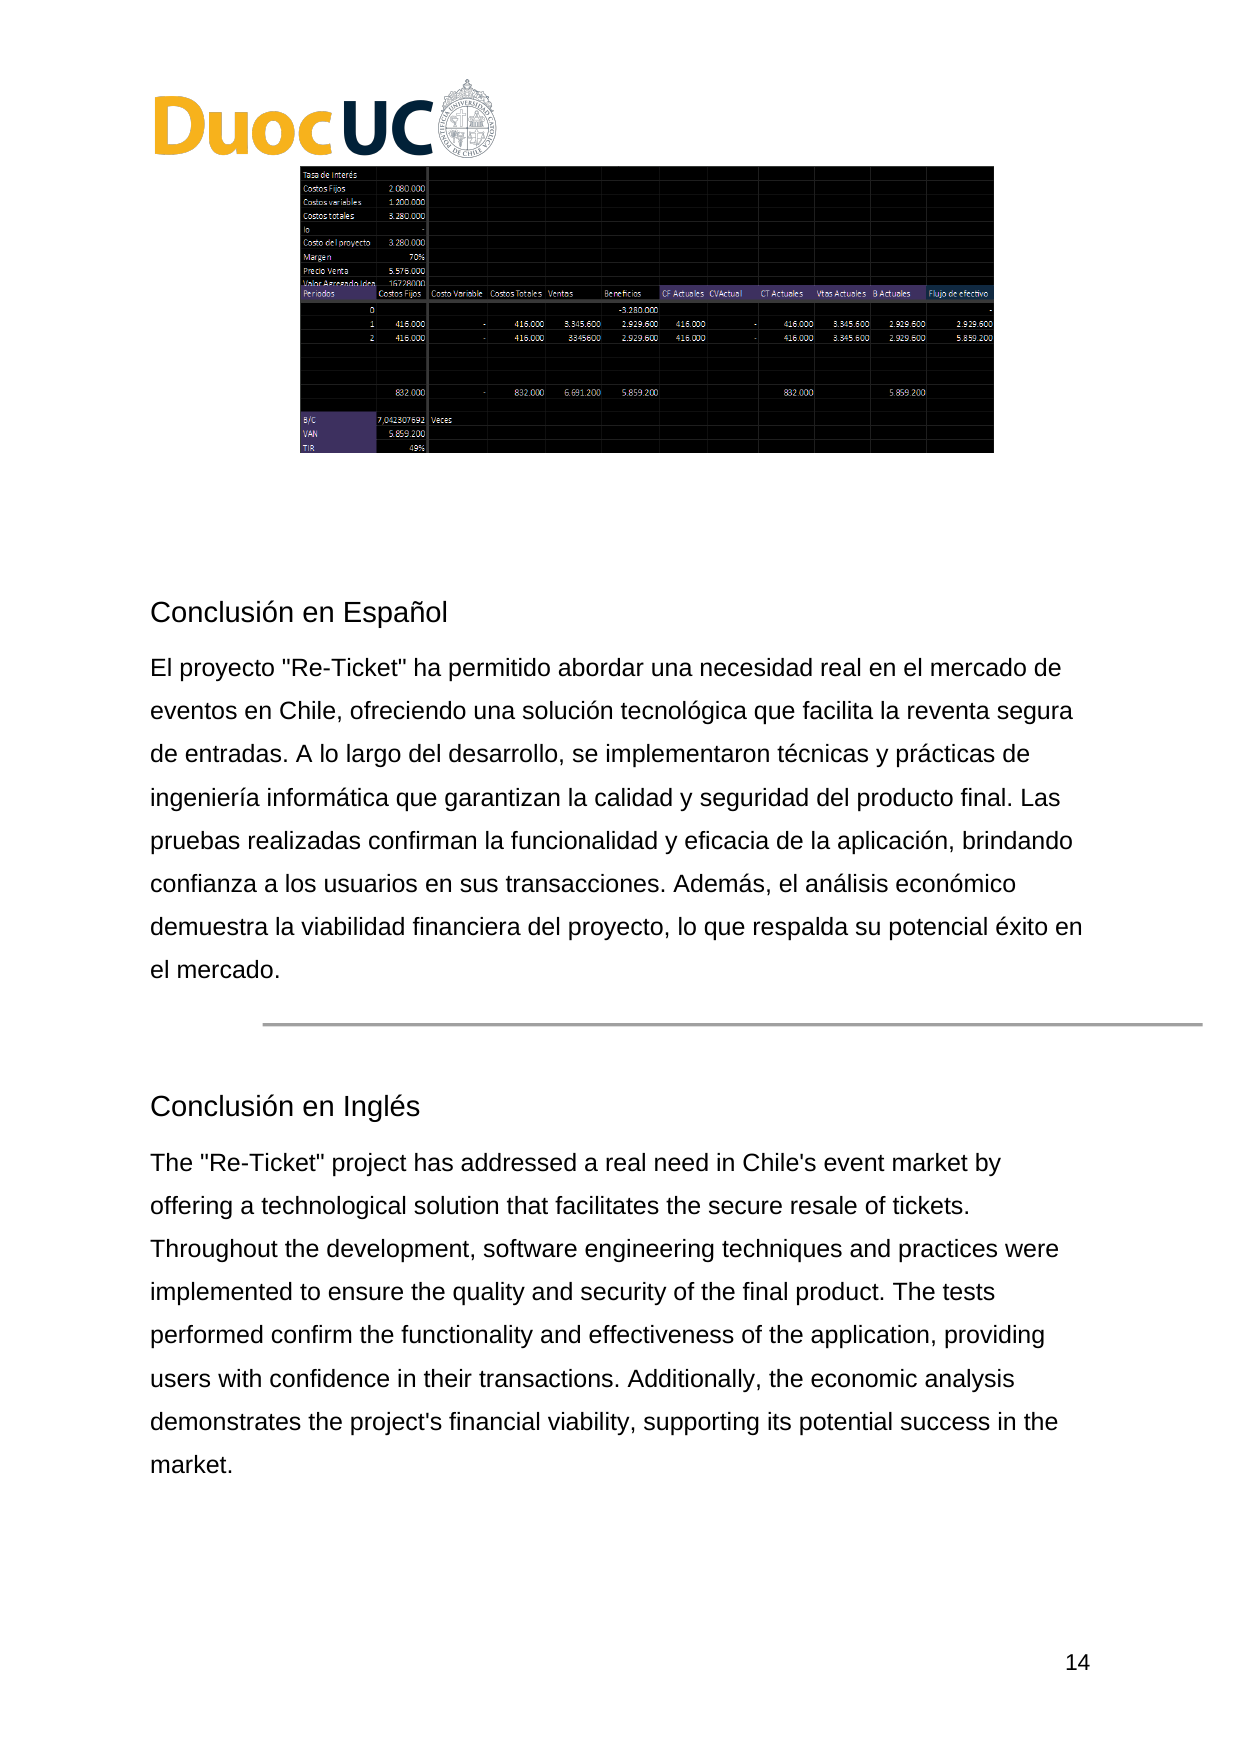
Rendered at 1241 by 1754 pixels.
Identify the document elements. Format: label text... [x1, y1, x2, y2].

subtitle Conclusión en Inglés [150, 1089, 1090, 1123]
subtitle Conclusión en Español [150, 594, 1090, 628]
picture [150, 75, 501, 163]
picture [300, 166, 994, 453]
text El proyecto "Re-Ticket" ha permitido abordar una necesidad real en el mercado de eventos en Chile, ofreciendo una solución tecnológica que facilita la reventa segura de entradas. A lo largo del desarrollo, se implementaron técnicas y prácticas de ingeniería informática que garantizan la calidad y seguridad del producto final. Las pruebas realizadas confirman la funcionalidad y eficacia de la aplicación, brindando confianza a los usuarios en sus transacciones. Además, el análisis económico demuestra la viabilidad financiera del proyecto, lo que respalda su potencial éxito en el mercado. [150, 653, 1090, 984]
text The "Re-Ticket" project has addressed a real need in Chile's event market by offering a technological solution that facilitates the secure resale of tickets. Throughout the development, software engineering techniques and practices were implemented to ensure the quality and security of the final product. The tests performed confirm the functionality and effectiveness of the application, providing users with confidence in their transactions. Additionally, the economic analysis demonstrates the project's financial viability, supporting its potential success in the market. [150, 1148, 1090, 1479]
